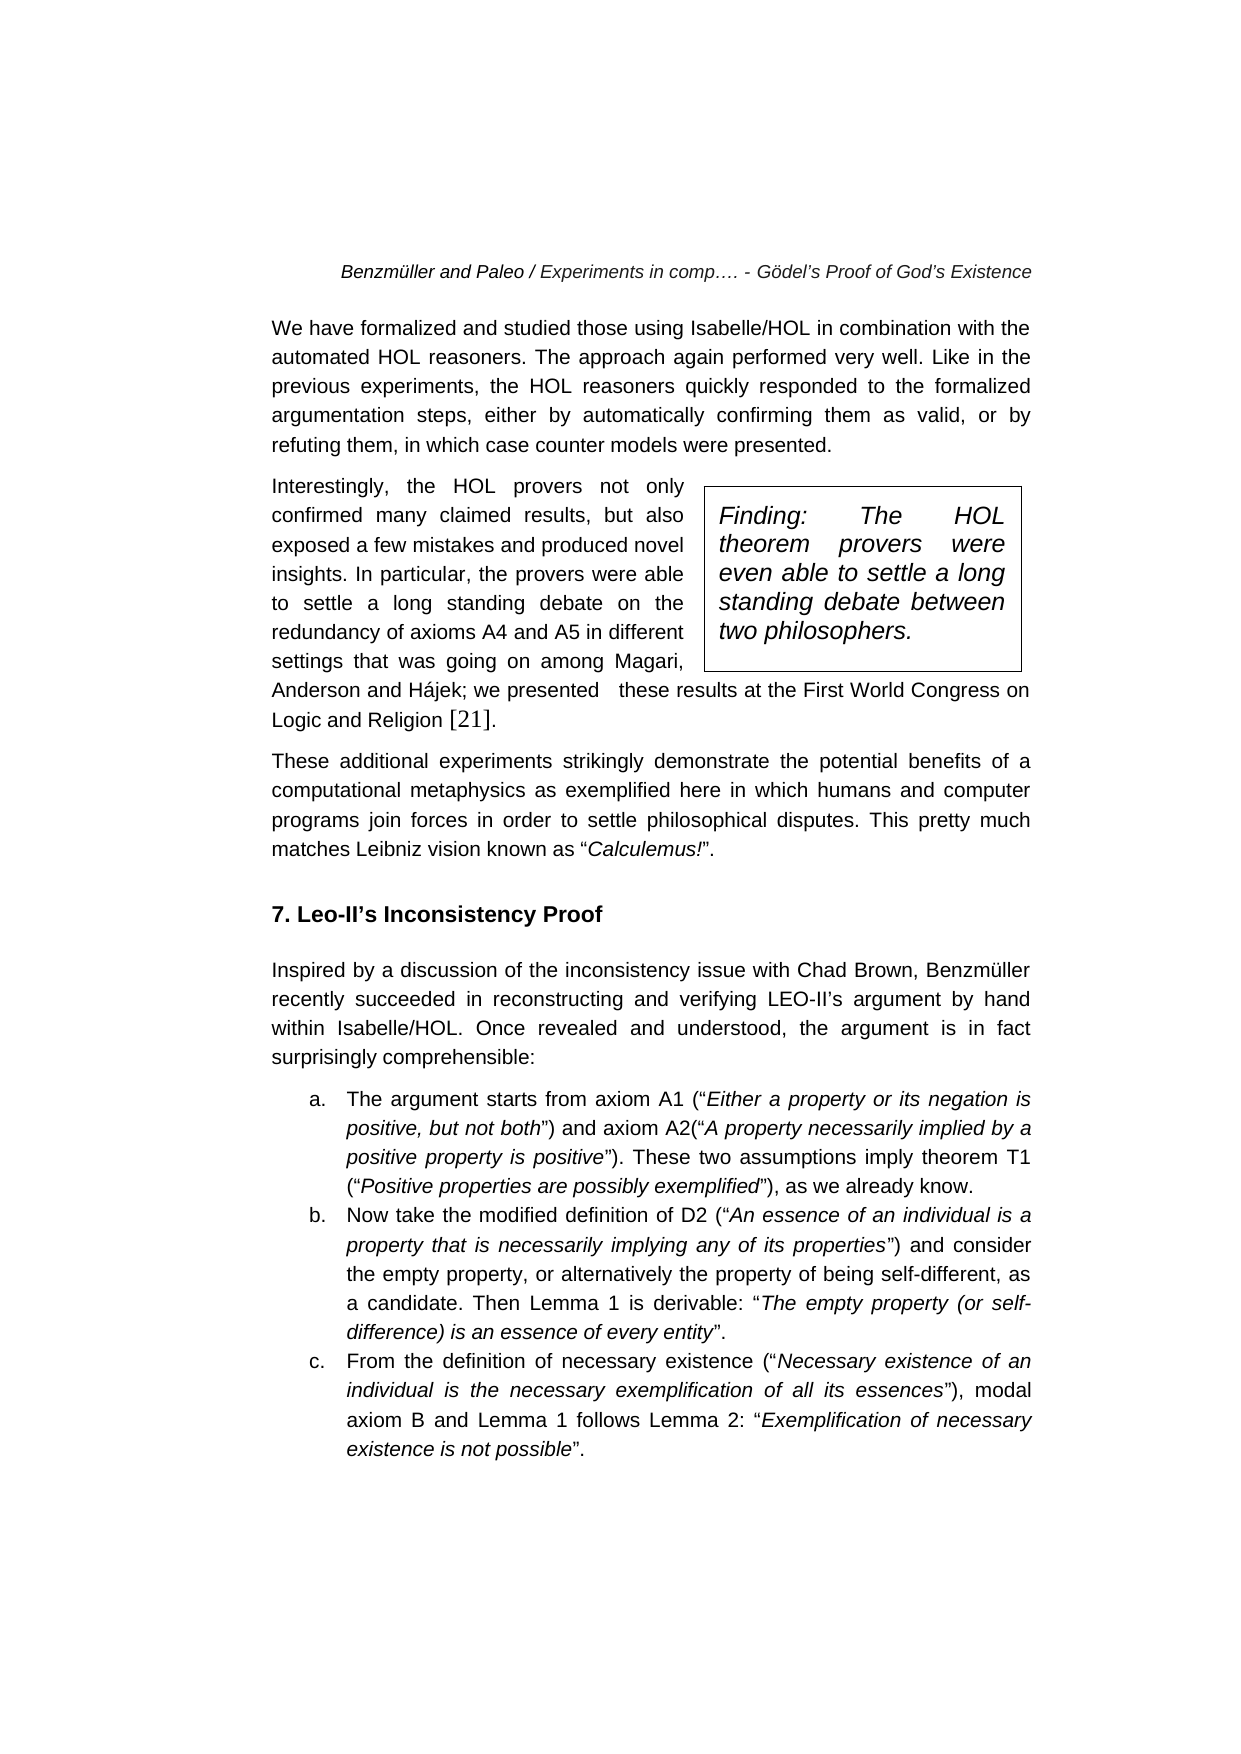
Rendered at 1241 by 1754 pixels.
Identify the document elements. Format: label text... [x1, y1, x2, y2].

text 7. Leo-II’s Inconsistency Proof [271, 899, 1032, 929]
text Inspired by a discussion of the inconsistency issue with Chad Brown, Benzmüller recently succeeded in reconstructing and verifying LEO-II’s argument by hand within Isabelle/HOL. Once revealed and understood, the argument is in fact surprisingly comprehensible: [271, 954, 1032, 1070]
text These additional experiments strikingly demonstrate the potential benefits of a computational metaphysics as exemplified here in which humans and computer programs join forces in order to settle philosophical disputes. This pretty much matches Leibniz vision known as “Calculemus!”. [271, 745, 1032, 862]
text Interestingly, the HOL provers not only confirmed many claimed results, but also exposed a few mistakes and produced novel insights. In particular, the provers were able to settle a long standing debate on the redundancy of axioms A4 and A5 in different settings that was going on among Magari, Anderson and Hájek; we presented these results at the First World Congress on Logic and Religion [21]. [271, 470, 1032, 733]
list Now take the modified definition of D2 (“An essence of an individual is a property that is necessarily implying any of its properties”) and consider the empty property, or alternatively the property of being self-different, as a candidate. Then Lemma 1 is derivable: “The empty property (or self-difference) is an essence of every entity”. [309, 1199, 1032, 1345]
list The argument starts from axiom A1 (“Either a property or its negation is positive, but not both”) and axiom A2(“A property necessarily implied by a positive property is positive”). These two assumptions imply theorem T1 (“Positive properties are possibly exemplified”), as we already know. [309, 1083, 1032, 1199]
